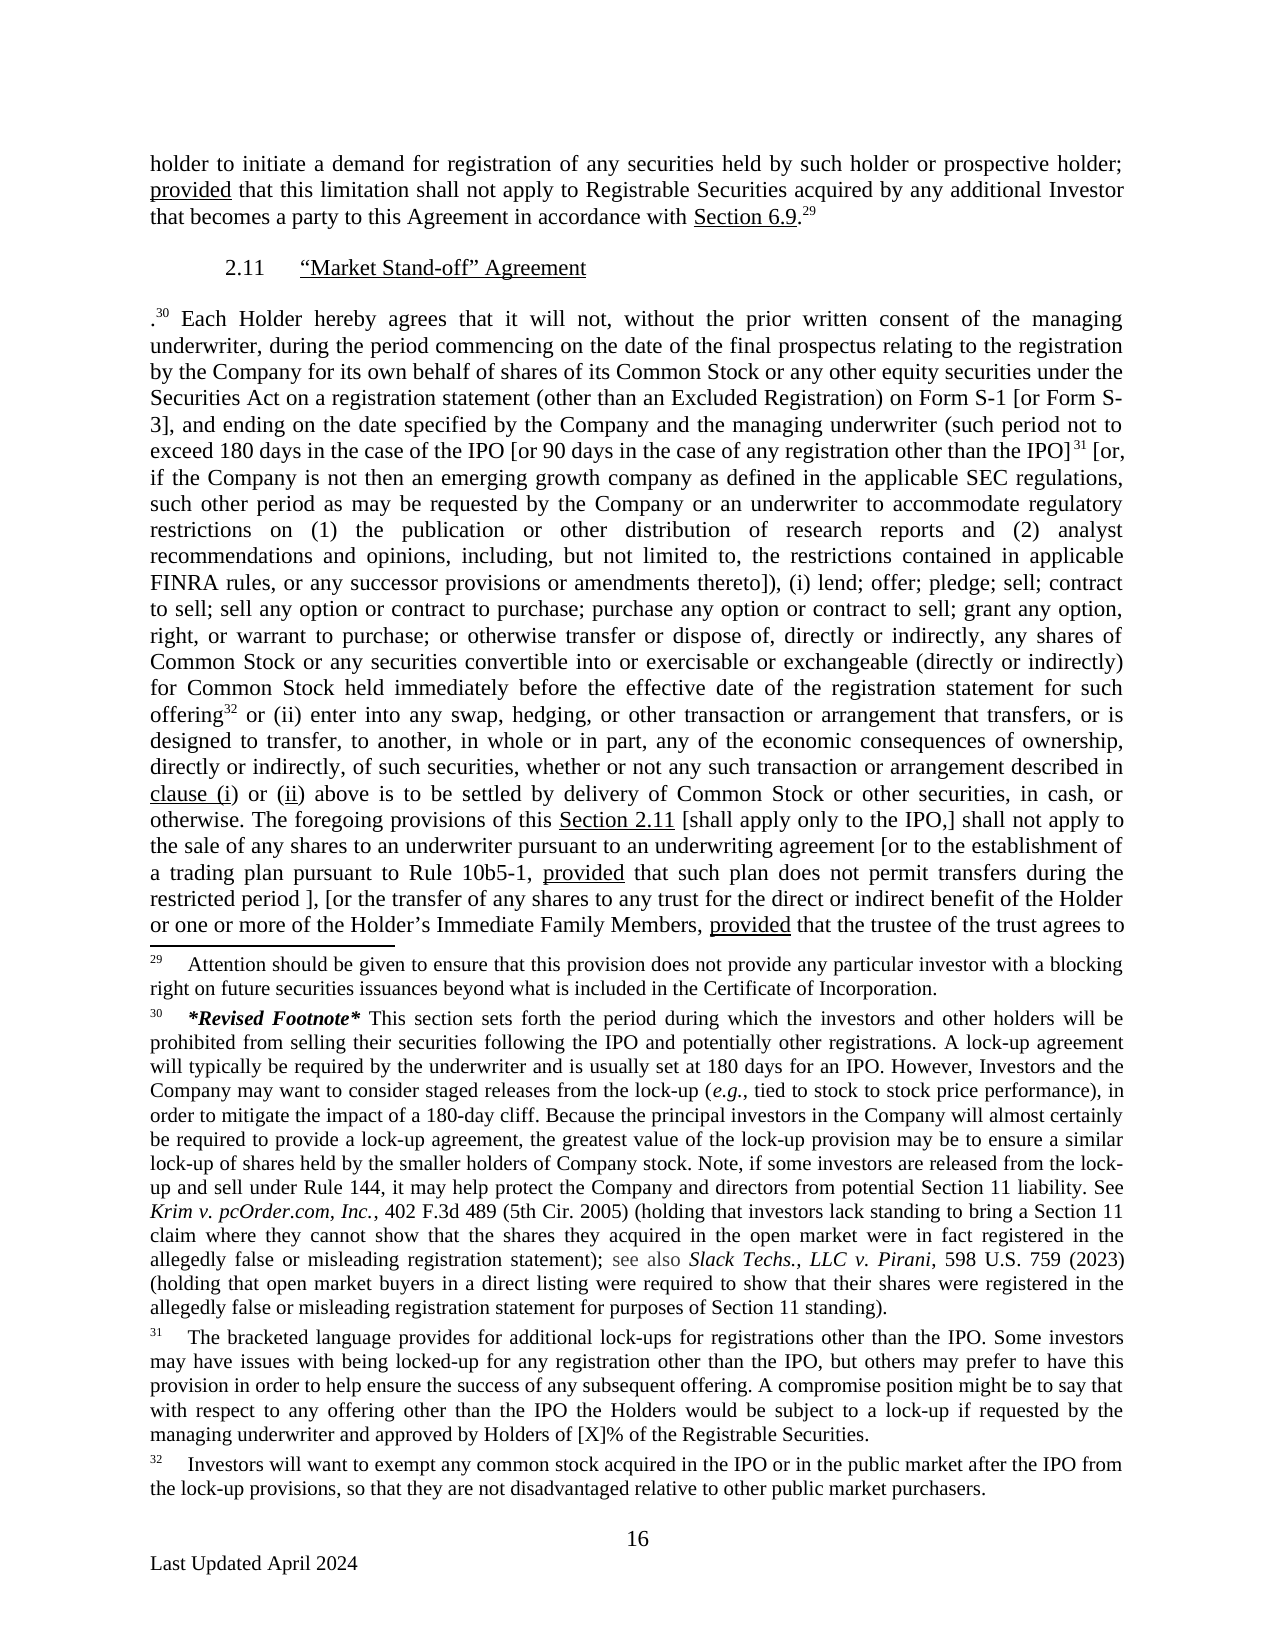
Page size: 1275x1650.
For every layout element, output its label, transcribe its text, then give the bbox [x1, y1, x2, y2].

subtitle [150, 150, 1125, 229]
subtitle . Each Holder hereby agrees that it will not, without the prior written consent of the managing underwriter, during the period commencing on the date of the final prospectus relating to the registration by the Company for its own behalf of shares of its Common Stock or any other equity securities under the Securities Act on a registration statement (other than an Excluded Registration) on Form S-1 [or Form S-3], and ending on the date specified by the Company and the managing underwriter (such period not to exceed 180 days in the case of the IPO [or 90 days in the case of any registration other than the IPO] [or, if the Company is not then an emerging growth company as defined in the applicable SEC regulations, such other period as may be requested by the Company or an underwriter to accommodate regulatory restrictions on (1) the publication or other distribution of research reports and (2) analyst recommendations and opinions, including, but not limited to, the restrictions contained in applicable FINRA rules, or any successor provisions or amendments thereto]), (i) lend; offer; pledge; sell; contract to sell; sell any option or contract to purchase; purchase any option or contract to sell; grant any option, right, or warrant to purchase; or otherwise transfer or dispose of, directly or indirectly, any shares of Common Stock or any securities convertible into or exercisable or exchangeable (directly or indirectly) for Common Stock held immediately before the effective date of the registration statement for such offering or (ii) enter into any swap, hedging, or other transaction or arrangement that transfers, or is designed to transfer, to another, in whole or in part, any of the economic consequences of ownership, directly or indirectly, of such securities, whether or not any such transaction or arrangement described in clause (i) or (ii) above is to be settled by delivery of Common Stock or other securities, in cash, or otherwise. The foregoing provisions of this Section 2.11 [shall apply only to the IPO,] shall not apply to the sale of any shares to an underwriter pursuant to an underwriting agreement [or to the establishment of a trading plan pursuant to Rule 10b5-1, provided that such plan does not permit transfers during the restricted period ], [or the transfer of any shares to any trust for the direct or indirect benefit of the Holder or one or more of the Holder’s Immediate Family Members, provided that the trustee of the trust agrees to be bound in writing by the restrictions set forth herein, and provided further that any such transfer shall not involve a disposition for value,] and shall be applicable to the Holders only if all officers and directors of the Company are subject to the same restrictions and the Company uses commercially reasonable efforts to obtain a similar agreement from all stockholders individually owning more than [1-3]% of the Company’s outstanding Common Stock (after giving effect to the conversion into Common Stock of all outstanding Preferred Stock). The underwriters in connection with such registration are intended third-party beneficiaries of this Section 2.11 and shall have the right, power and authority to enforce the provisions hereof as though they were a party hereto. Each Holder further agrees to execute such agreements as may be reasonably requested by the underwriters in connection with such registration that are consistent with this Section 2.11 or that are necessary to give further effect thereto. [Any discretionary waiver or termination of the restrictions of any or all of such agreements by the Company or the underwriters shall apply pro rata to all Company stockholders that are subject to such agreements, based on the number of shares subject to such agreements[, except that, notwithstanding the foregoing, the Company and the underwriters may, in their sole discretion, waive or terminate these restrictions with respect to up to [___] shares of the Common Stock].] [150, 305, 1125, 938]
subtitle “Market Stand-off” Agreement [150, 254, 1125, 280]
